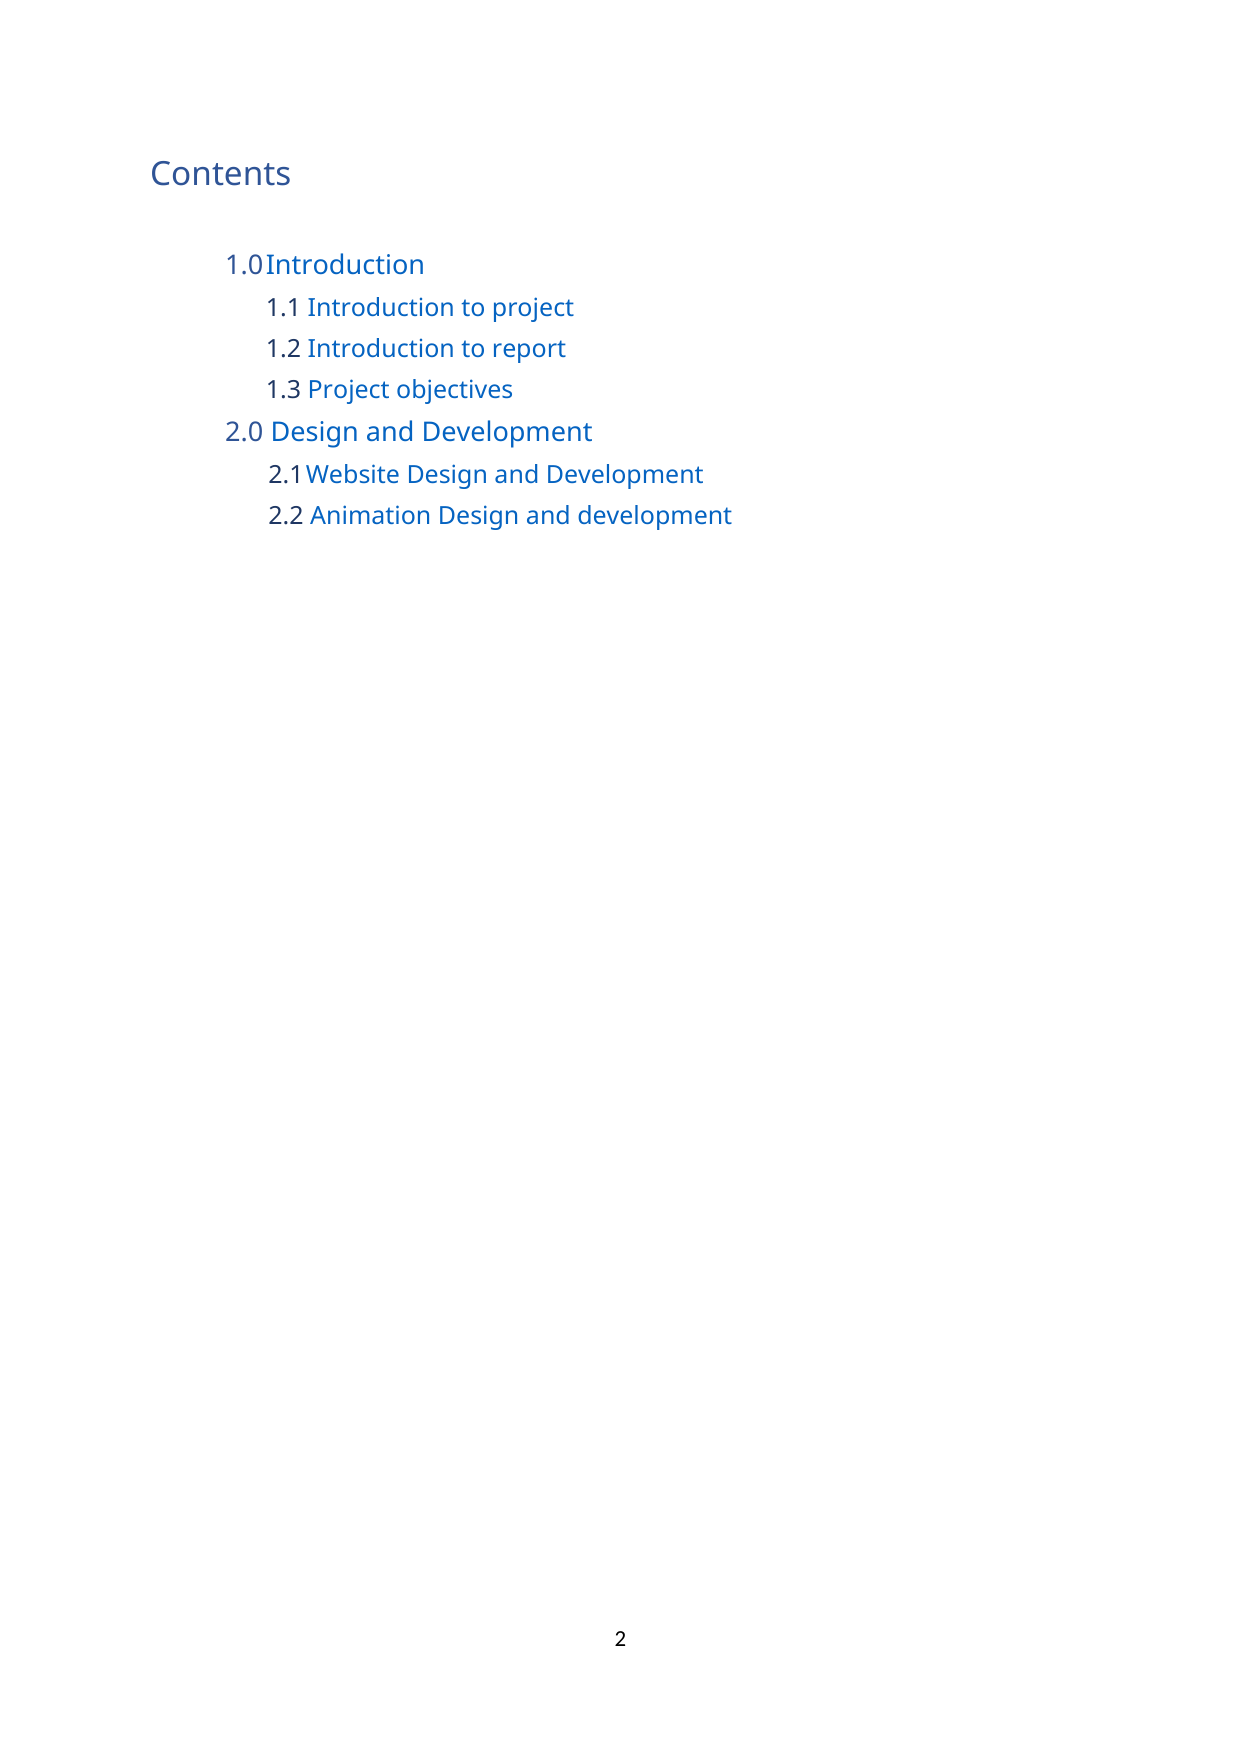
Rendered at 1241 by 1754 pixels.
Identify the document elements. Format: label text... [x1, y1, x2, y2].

subtitle Website Design and Development [268, 457, 1090, 491]
subtitle 2.2 Animation Design and development [193, 497, 1090, 532]
subtitle Contents [150, 150, 1090, 195]
subtitle Introduction [225, 246, 1090, 283]
subtitle 1.1 Introduction to project [191, 290, 1090, 324]
subtitle 2.0 Design and Development [150, 413, 1090, 449]
subtitle 1.3 Project objectives [225, 372, 1090, 406]
subtitle 1.2 Introduction to report [191, 331, 1090, 365]
